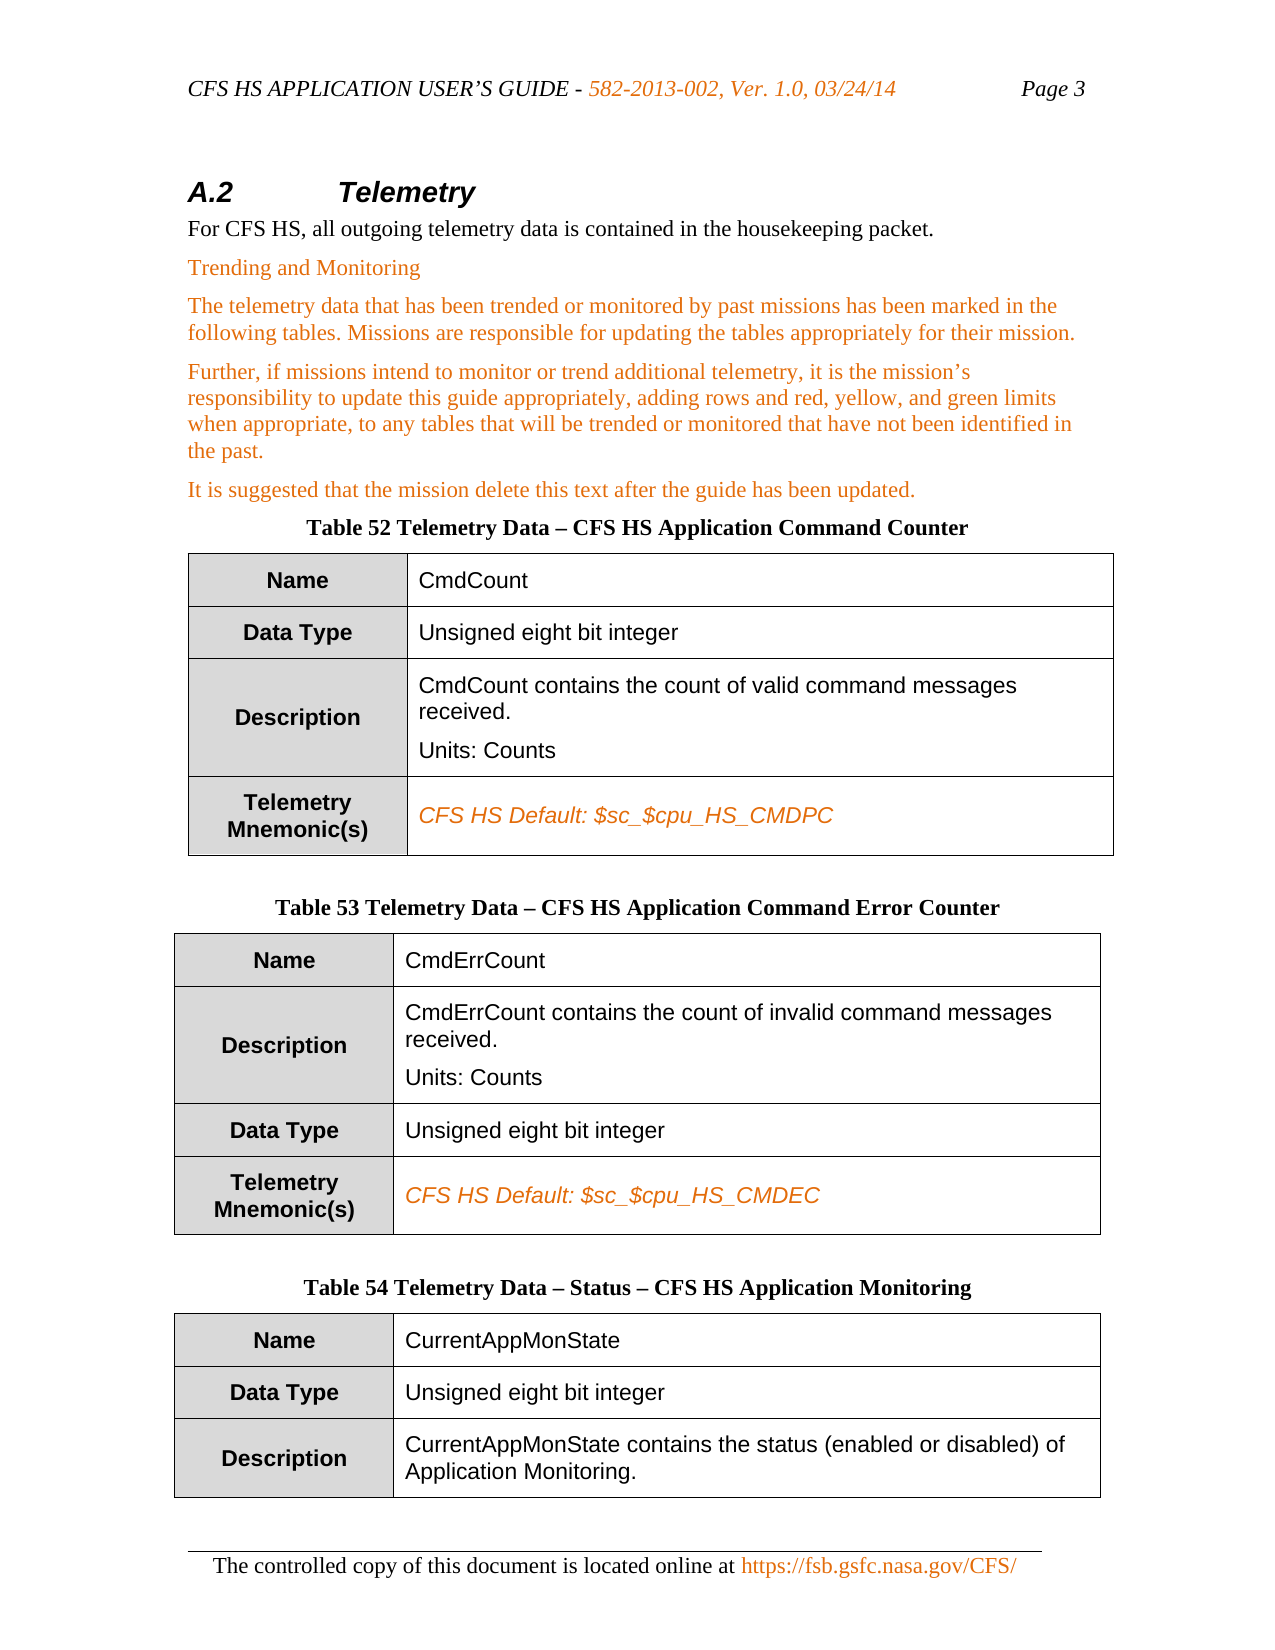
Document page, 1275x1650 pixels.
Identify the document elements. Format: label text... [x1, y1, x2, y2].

table_header Name [175, 934, 393, 986]
table_cell Description [175, 987, 393, 1103]
table_cell CFS HS Default: $sc_$cpu_HS_CMDPC [408, 777, 1113, 854]
table_header CurrentAppMonState [394, 1314, 1100, 1366]
table_cell Data Type [189, 607, 407, 658]
table_cell Data Type [175, 1104, 393, 1156]
table_cell CFS HS Default: $sc_$cpu_HS_CMDEC [394, 1157, 1100, 1234]
text Trending and Monitoring [187, 254, 1087, 280]
table_cell Description [175, 1419, 393, 1497]
table_header Name [189, 554, 407, 606]
table_cell Unsigned eight bit integer [408, 607, 1113, 658]
table_cell CurrentAppMonState contains the status (enabled or disabled) of Application Monitoring. [394, 1419, 1100, 1497]
table_cell Telemetry Mnemonic(s) [189, 777, 407, 854]
table_cell Unsigned eight bit integer [394, 1104, 1100, 1156]
table_cell Data Type [175, 1367, 393, 1418]
table_cell Unsigned eight bit integer [394, 1367, 1100, 1418]
subtitle Telemetry [187, 175, 1087, 208]
text It is suggested that the mission delete this text after the guide has been updated. [187, 476, 1087, 502]
text For CFS HS, all outgoing telemetry data is contained in the housekeeping packet. [187, 215, 1087, 241]
table_cell CmdCount contains the count of valid command messages received. Units: Counts [408, 659, 1113, 776]
table_cell Telemetry Mnemonic(s) [175, 1157, 393, 1234]
text Further, if missions intend to monitor or trend additional telemetry, it is the mission’s responsibility to update this guide appropriately, adding rows and red, yellow, and green limits when appropriate, to any tables that will be trended or monitored that have not been identified in the past. [187, 358, 1087, 463]
table_header CmdCount [408, 554, 1113, 606]
table_header Name [175, 1314, 393, 1366]
table_cell CmdErrCount contains the count of invalid command messages received. Units: Counts [394, 987, 1100, 1103]
table_header CmdErrCount [394, 934, 1100, 986]
text The telemetry data that has been trended or monitored by past missions has been marked in the following tables. Missions are responsible for updating the tables appropriately for their mission. [187, 292, 1087, 345]
table_cell Description [189, 659, 407, 776]
